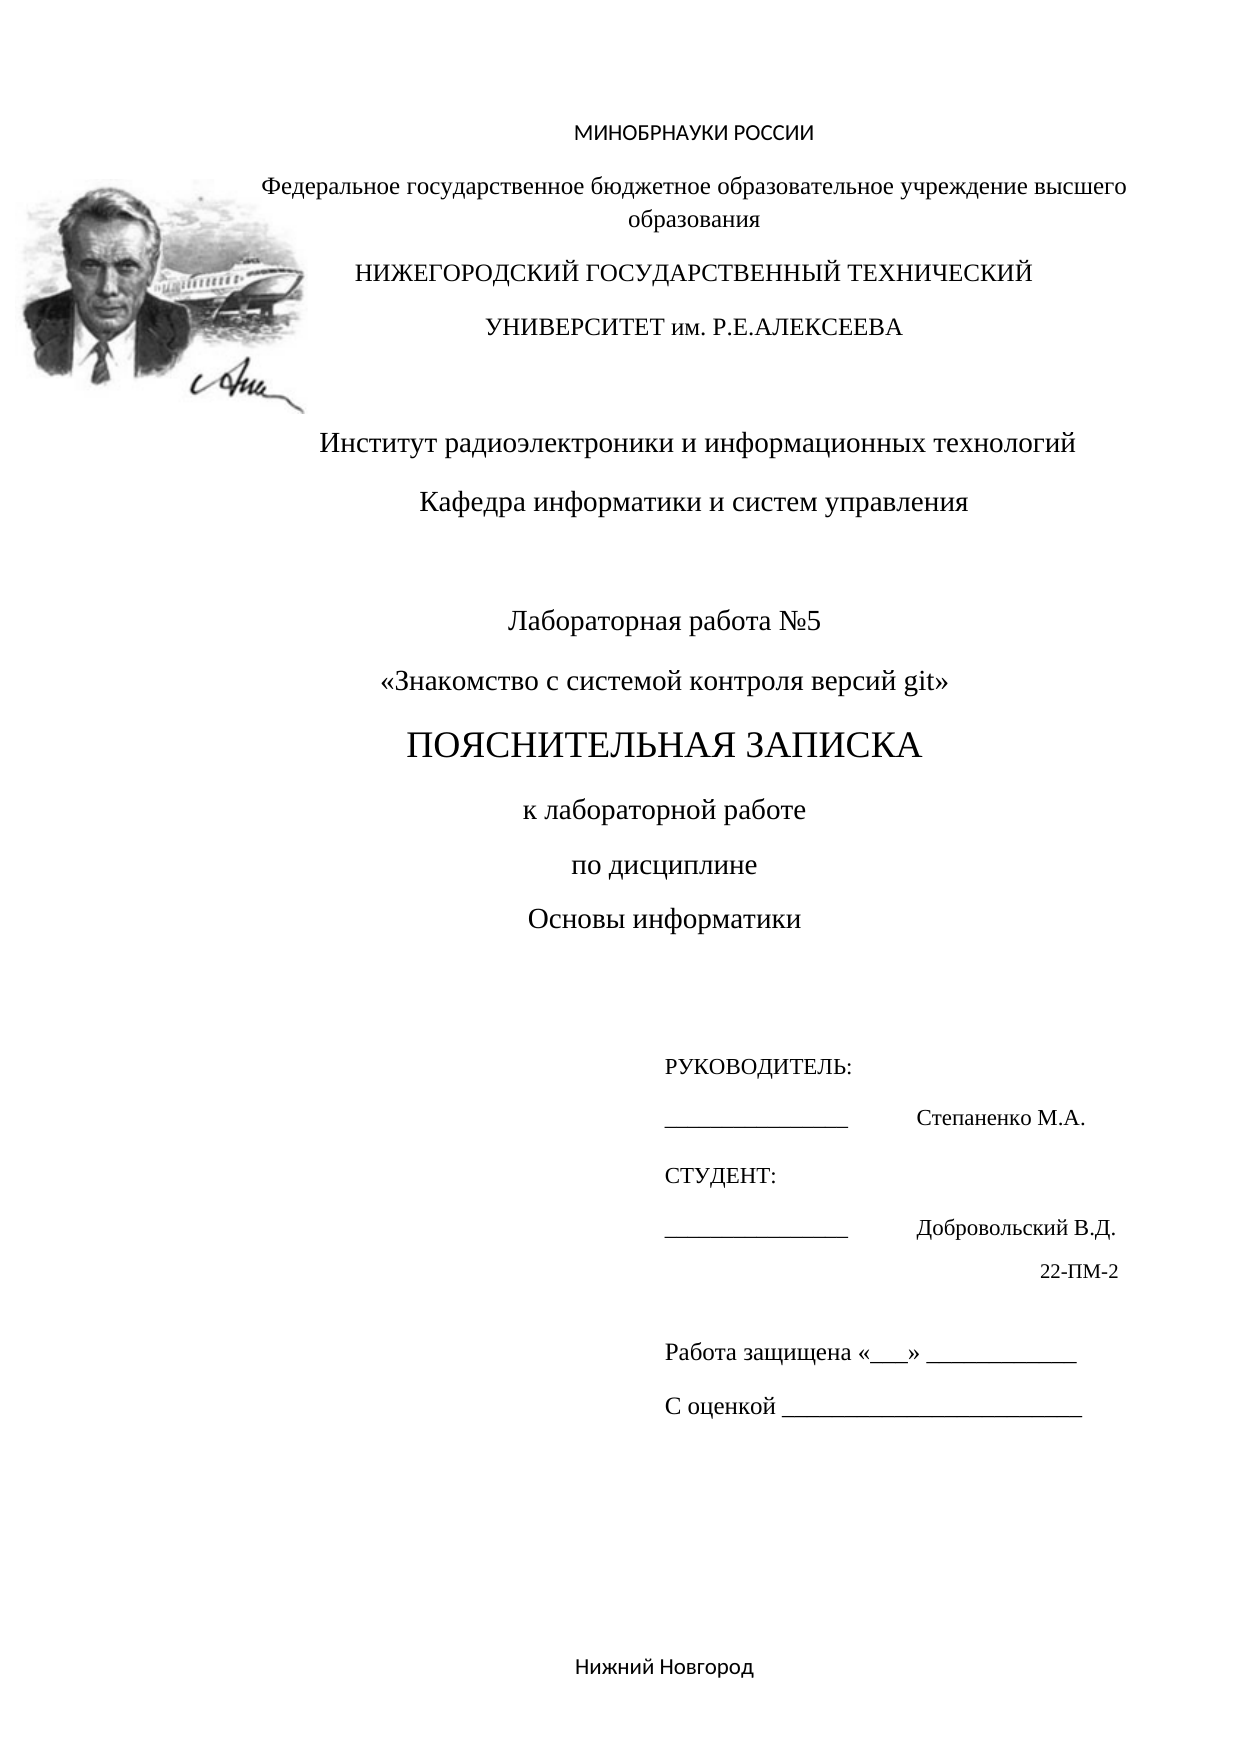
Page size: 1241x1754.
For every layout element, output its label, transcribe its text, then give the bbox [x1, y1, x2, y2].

text ПОЯСНИТЕЛЬНАЯ ЗАПИСКА [177, 722, 1152, 765]
text МИНОБРНАУКИ РОССИИ [236, 118, 1152, 146]
text С оценкой ________________________ [664, 1391, 1152, 1420]
text ________________ Степаненко М.А. [664, 1104, 1152, 1131]
text к лабораторной работе [177, 792, 1152, 826]
text Основы информатики [177, 901, 1152, 935]
text Кафедра информатики и систем управления [236, 484, 1152, 518]
text НИЖЕГОРОДСКИЙ ГОСУДАРСТВЕННЫЙ ТЕХНИЧЕСКИЙ [236, 258, 1152, 287]
text по дисциплине [177, 847, 1152, 880]
text Лабораторная работа №5 [177, 603, 1152, 637]
text Федеральное государственное бюджетное образовательное учреждение высшего образования [236, 171, 1152, 233]
text 22-ПМ-2 [664, 1259, 1152, 1283]
text УНИВЕРСИТЕТ им. Р.Е.АЛЕКСЕЕВА [236, 312, 1152, 341]
text ________________ Добровольский В.Д. [664, 1214, 1152, 1240]
text Институт радиоэлектроники и информационных технологий [236, 425, 1152, 459]
text Работа защищена «___» ____________ [664, 1337, 1152, 1366]
text СТУДЕНТ: [664, 1163, 1152, 1189]
text «Знакомство с системой контроля версий git» [177, 663, 1152, 696]
text РУКОВОДИТЕЛЬ: [664, 1053, 1152, 1080]
